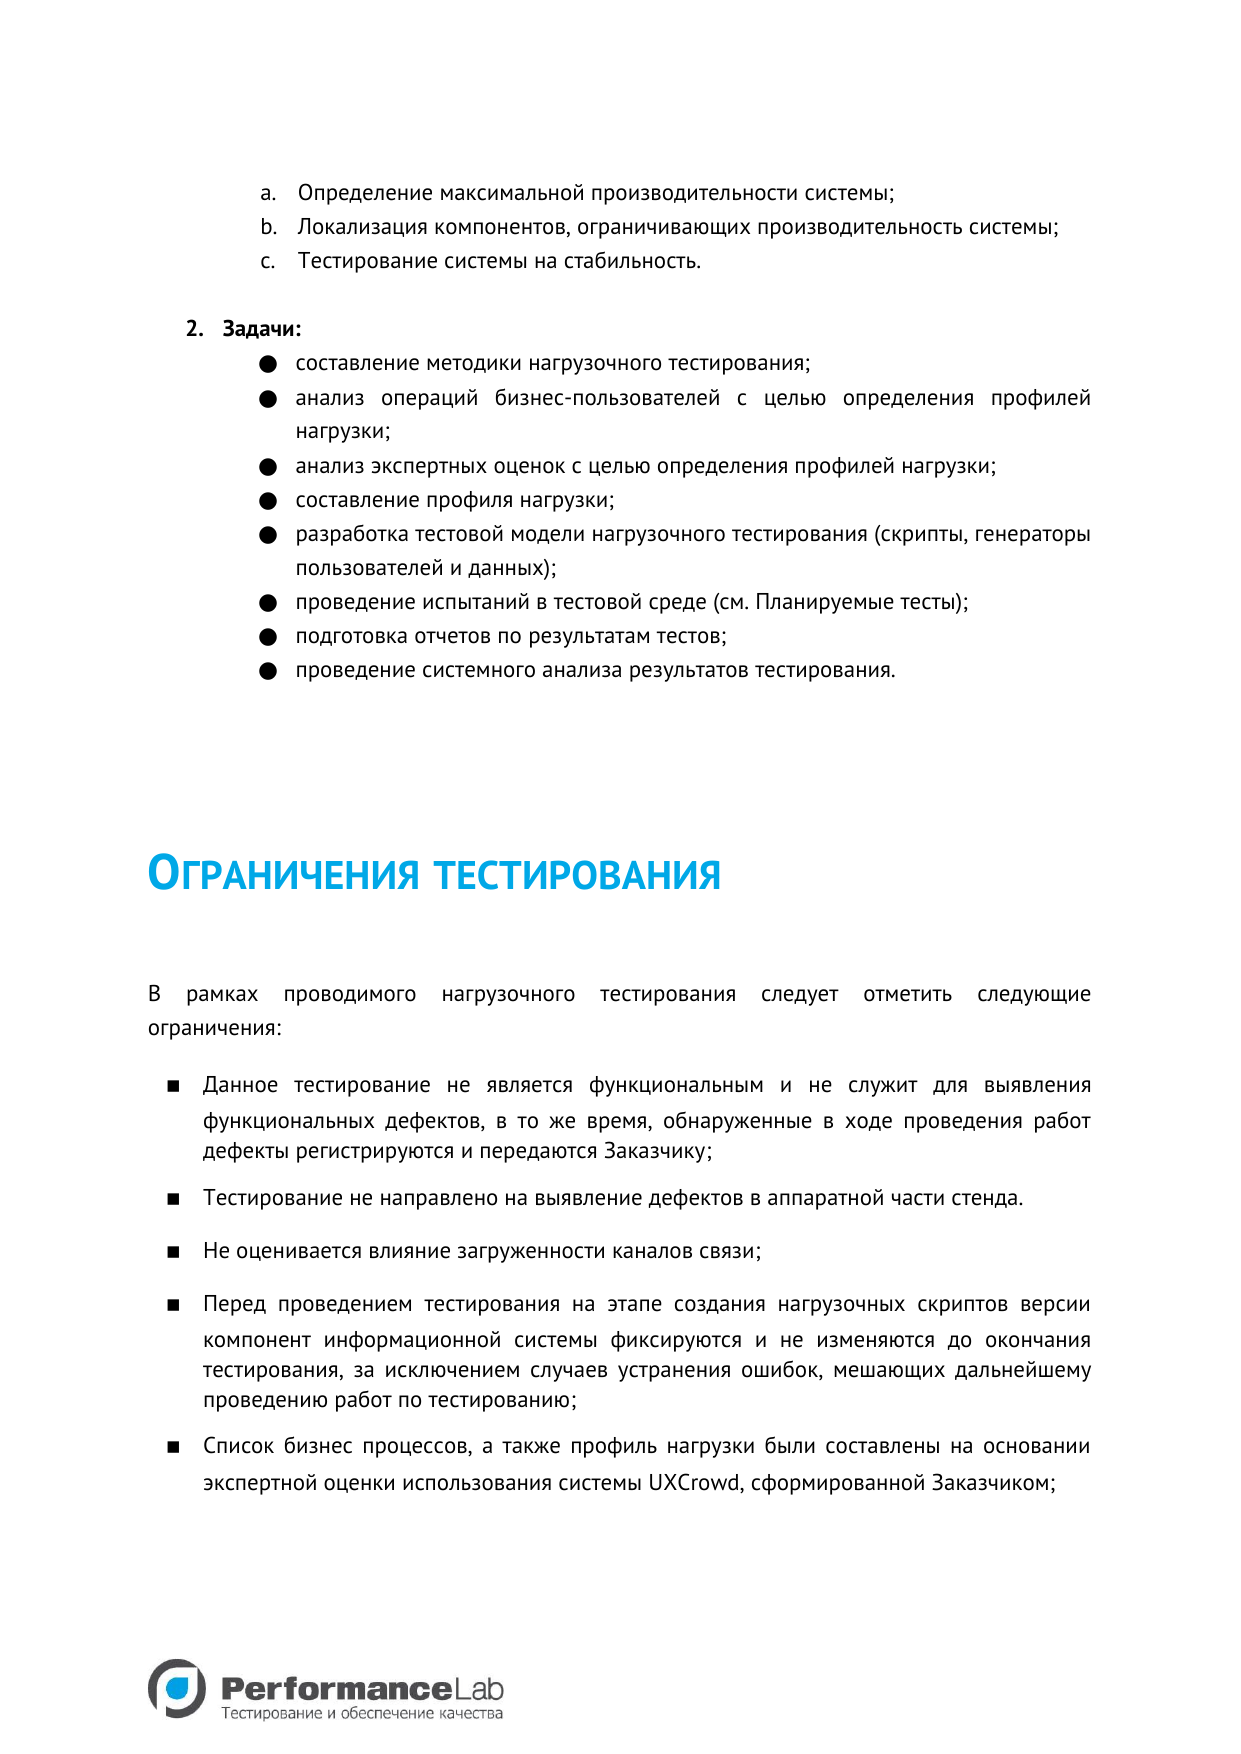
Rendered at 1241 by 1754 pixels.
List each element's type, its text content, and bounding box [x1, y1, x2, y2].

list Тестирование системы на стабильность. [260, 245, 1092, 275]
text В рамках проводимого нагрузочного тестирования следует отметить следующие ограничения: [148, 978, 1092, 1042]
list составление методики нагрузочного тестирования; [258, 347, 1092, 377]
list проведение испытаний в тестовой среде (см. Планируемые тесты); [258, 586, 1092, 616]
list проведение системного анализа результатов тестирования. [258, 654, 1092, 684]
list Задачи: [185, 313, 1092, 343]
list Тестирование не направлено на выявление дефектов в аппаратной части стенда. [165, 1171, 1092, 1218]
list составление профиля нагрузки; [258, 484, 1092, 513]
list Не оценивается влияние загруженности каналов связи; [165, 1224, 1092, 1271]
list анализ экспертных оценок с целью определения профилей нагрузки; [258, 450, 1092, 479]
list подготовка отчетов по результатам тестов; [258, 620, 1092, 650]
list Перед проведением тестирования на этапе создания нагрузочных скриптов версии компонент информационной системы фиксируются и не изменяются до окончания тестирования, за исключением случаев устранения ошибок, мешающих дальнейшему проведению работ по тестированию; [165, 1277, 1092, 1413]
list Локализация компонентов, ограничивающих производительность системы; [260, 211, 1092, 241]
list Список бизнес процессов, а также профиль нагрузки были составлены на основании экспертной оценки использования системы UXCrowd, сформированной Заказчиком; [165, 1420, 1092, 1496]
subtitle Ограничения тестирования [148, 838, 1092, 903]
list анализ операций бизнес-пользователей с целью определения профилей нагрузки; [258, 382, 1092, 445]
list разработка тестовой модели нагрузочного тестирования (скрипты, генераторы пользователей и данных); [258, 518, 1092, 582]
list Данное тестирование не является функциональным и не служит для выявления функциональных дефектов, в то же время, обнаруженные в ходе проведения работ дефекты регистрируются и передаются Заказчику; [165, 1058, 1092, 1165]
list Определение максимальной производительности системы; [260, 177, 1092, 207]
picture [147, 1658, 504, 1722]
